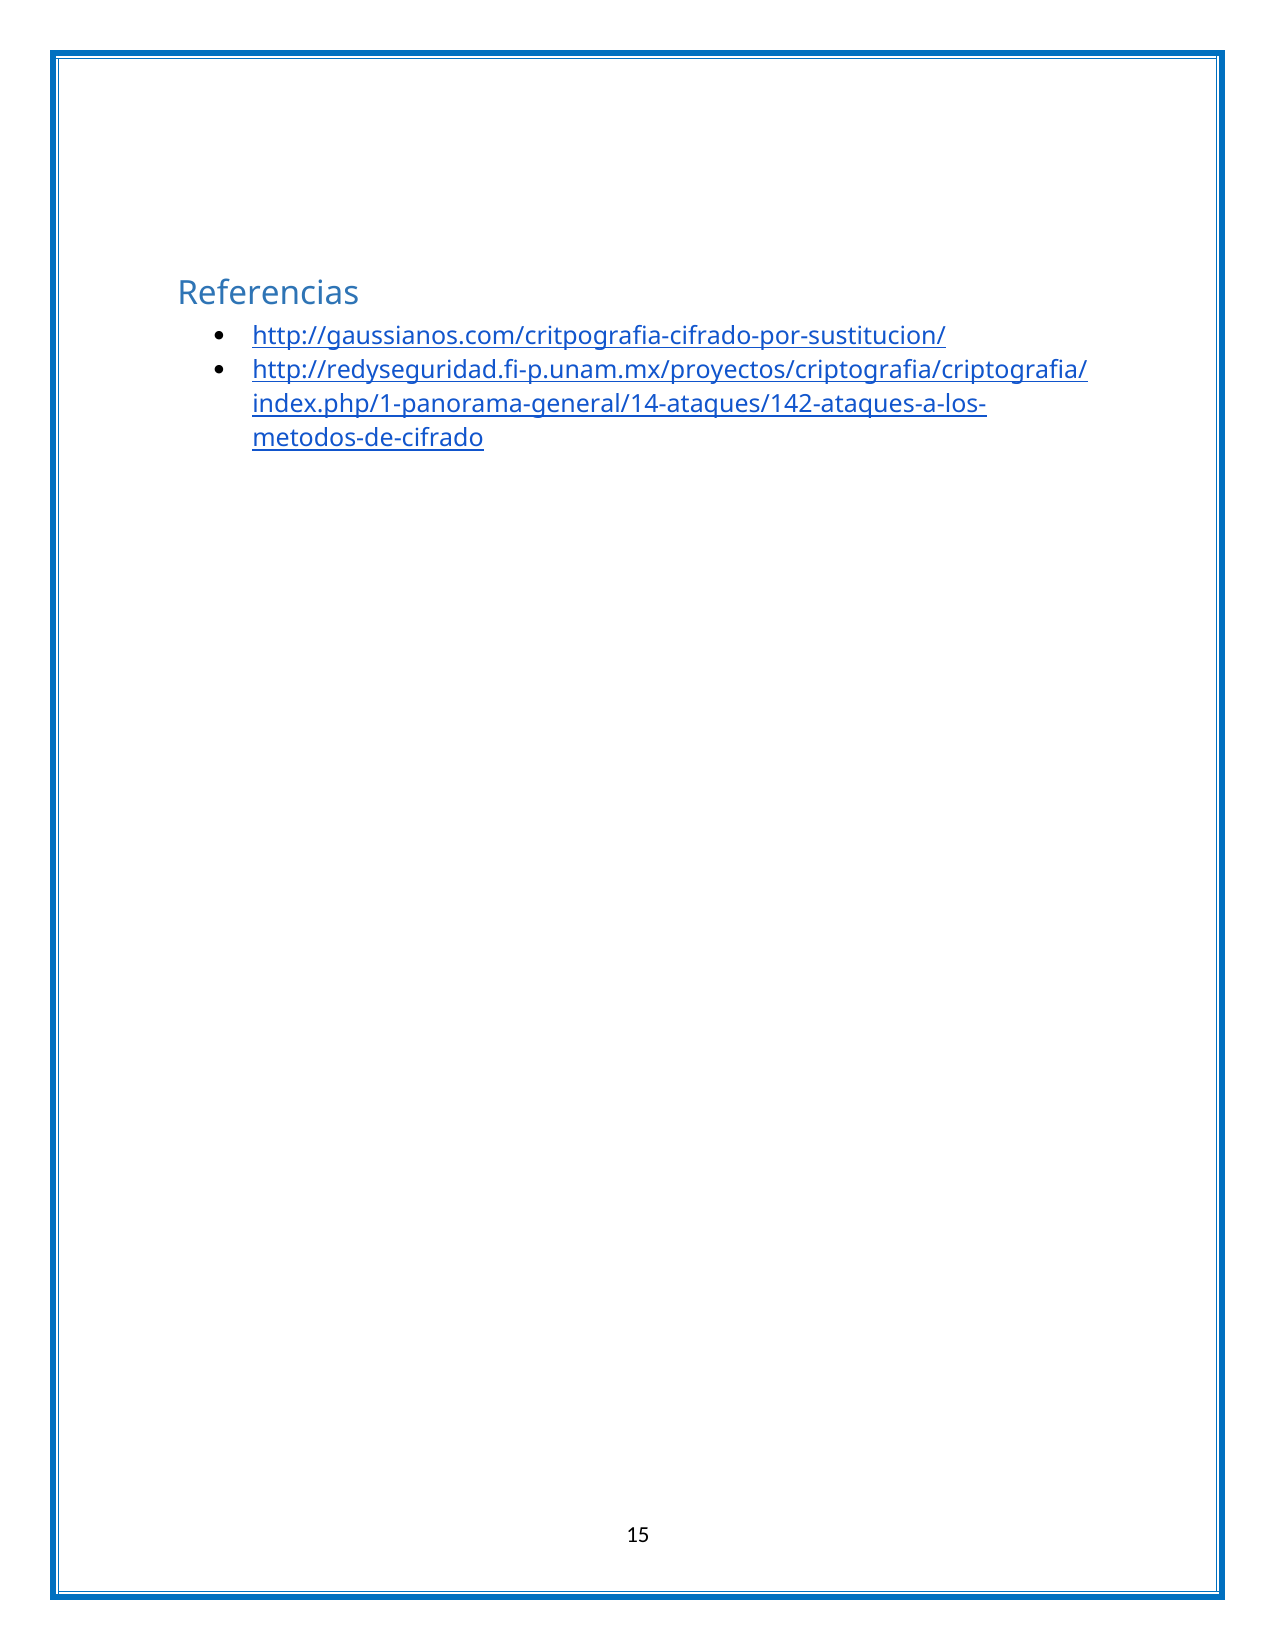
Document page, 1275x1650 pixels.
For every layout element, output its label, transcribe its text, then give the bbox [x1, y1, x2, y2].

list http://gaussianos.com/critpografia-cifrado-por-sustitucion/ [214, 318, 1098, 352]
subtitle Referencias [177, 269, 1098, 314]
list http://redyseguridad.fi-p.unam.mx/proyectos/criptografia/criptografia/index.php/1-panorama-general/14-ataques/142-ataques-a-los-metodos-de-cifrado [214, 352, 1098, 454]
